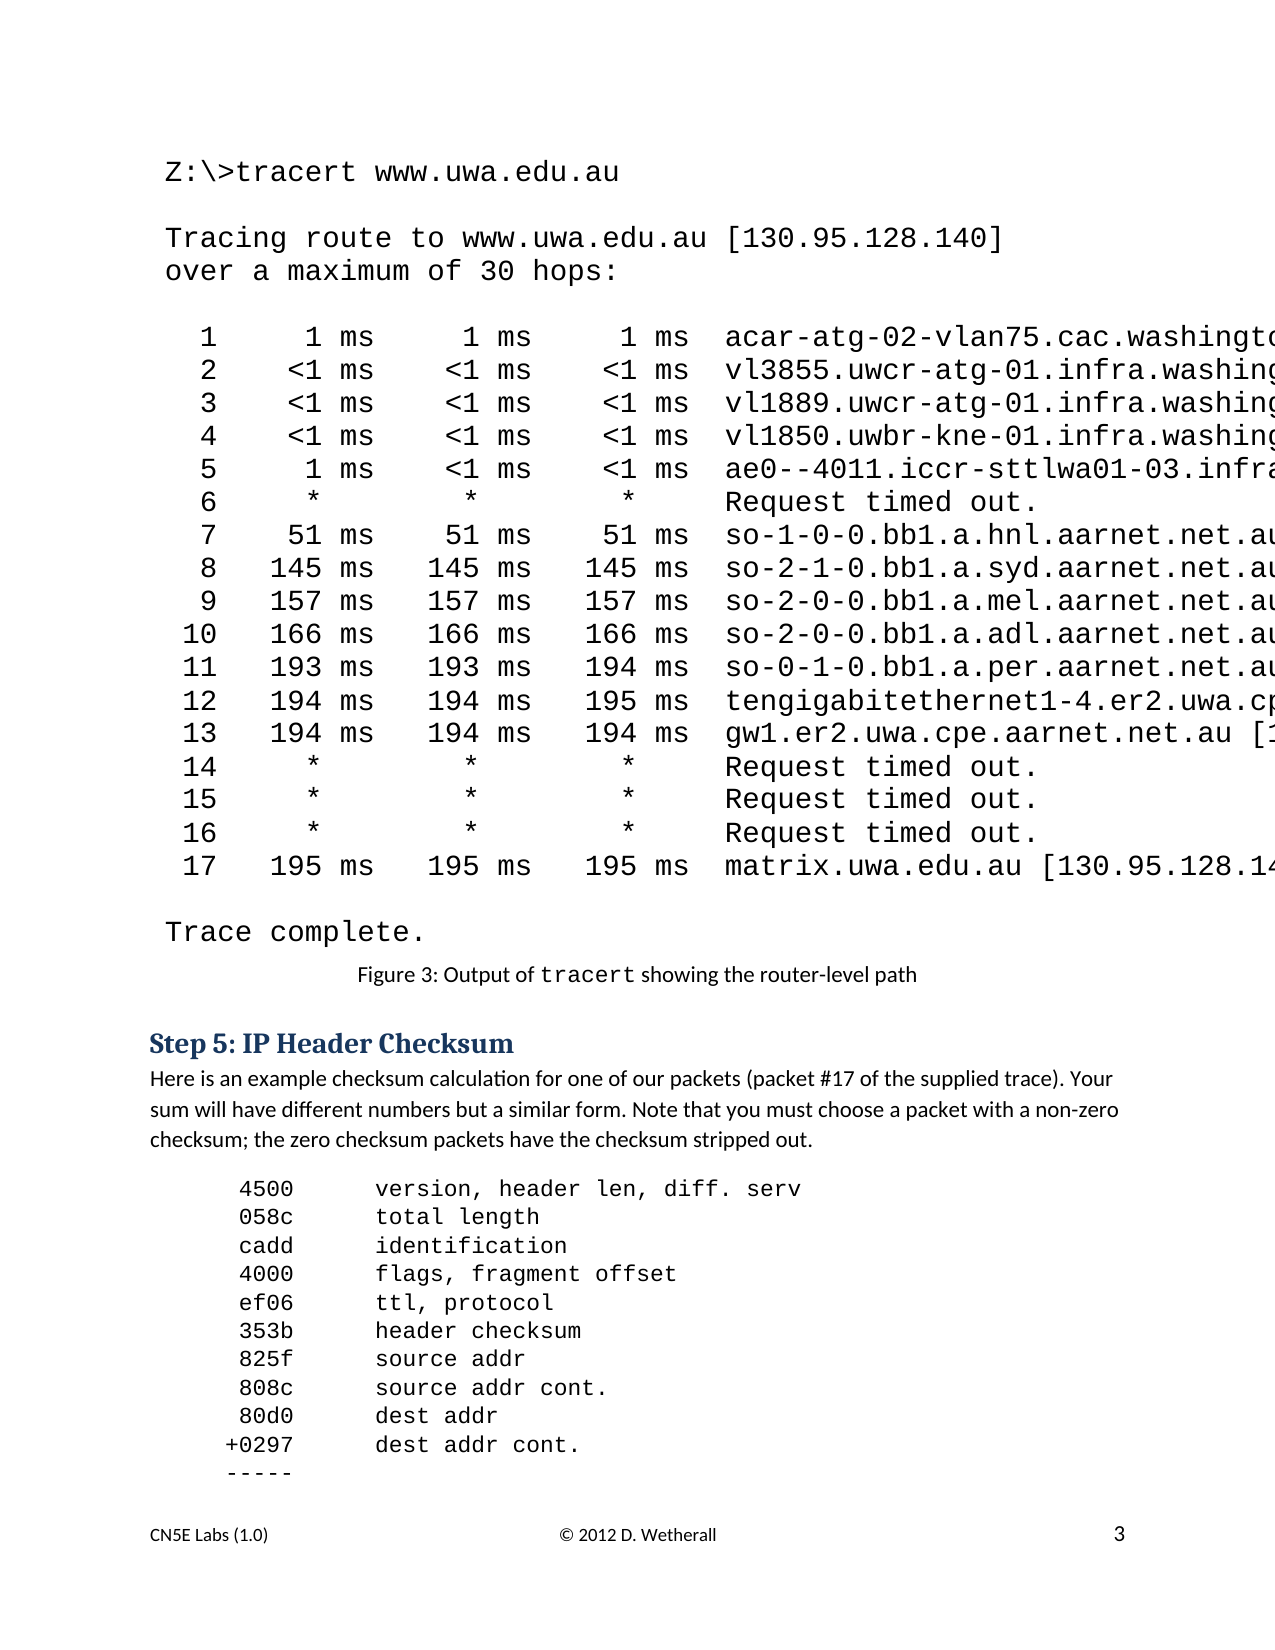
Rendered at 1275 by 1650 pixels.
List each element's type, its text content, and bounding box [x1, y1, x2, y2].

text cadd identification [225, 1234, 1125, 1260]
text 353b header checksum [225, 1319, 1125, 1345]
subtitle Step 5: IP Header Checksum [150, 1027, 1125, 1061]
text ef06 ttl, protocol [225, 1291, 1125, 1317]
text 825f source addr [225, 1348, 1125, 1374]
text 058c total length [150, 1206, 1125, 1232]
text 80d0 dest addr [225, 1405, 1125, 1431]
text 4000 flags, fragment offset [225, 1262, 1125, 1288]
text Here is an example checksum calculation for one of our packets (packet #17 of the supplied trace). Your sum will have different numbers but a similar form. Note that you must choose a packet with a non-zero checksum; the zero checksum packets have the checksum stripped out. [150, 1064, 1125, 1154]
text +0297 dest addr cont. [225, 1433, 1125, 1459]
text 4500 version, header len, diff. serv [150, 1177, 1125, 1203]
text ----- [225, 1462, 1125, 1487]
text 808c source addr cont. [225, 1376, 1125, 1402]
